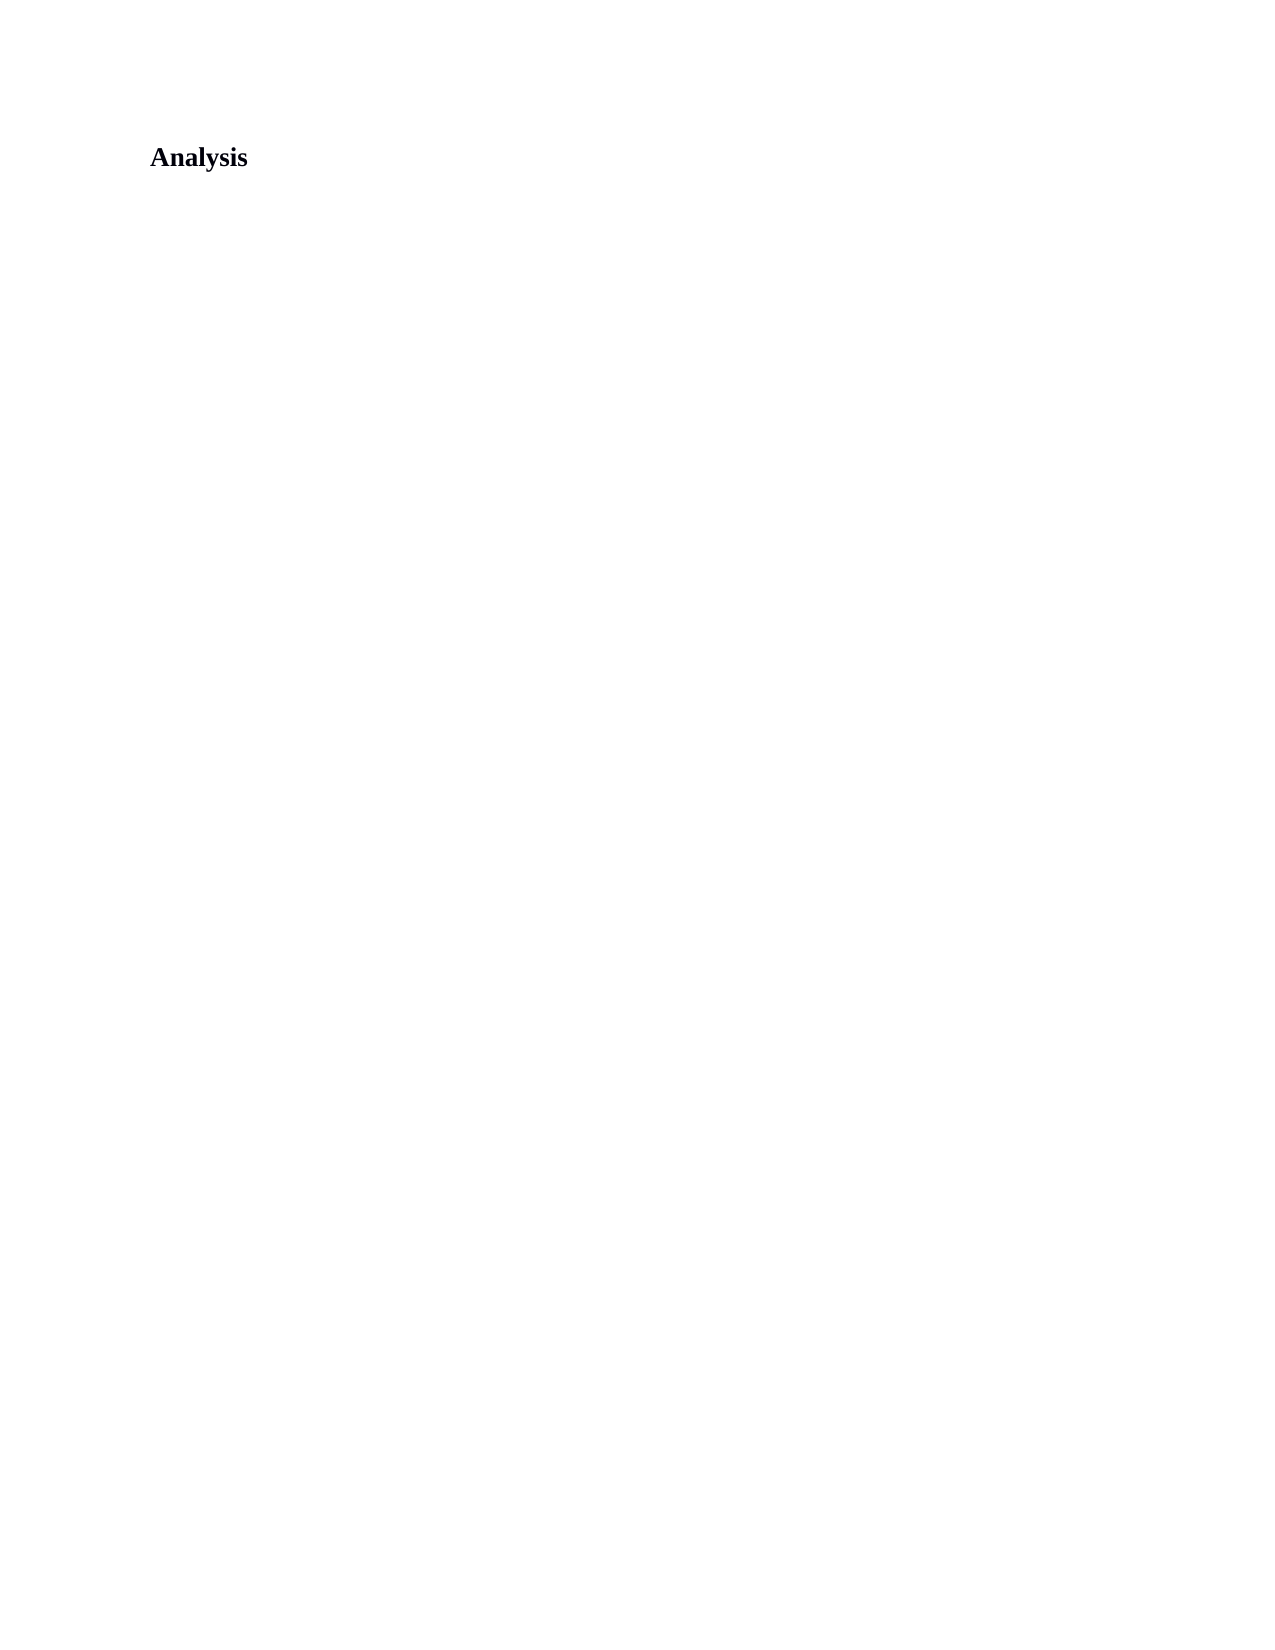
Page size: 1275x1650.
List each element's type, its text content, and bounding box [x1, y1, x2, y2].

list Analysis [150, 141, 1125, 172]
